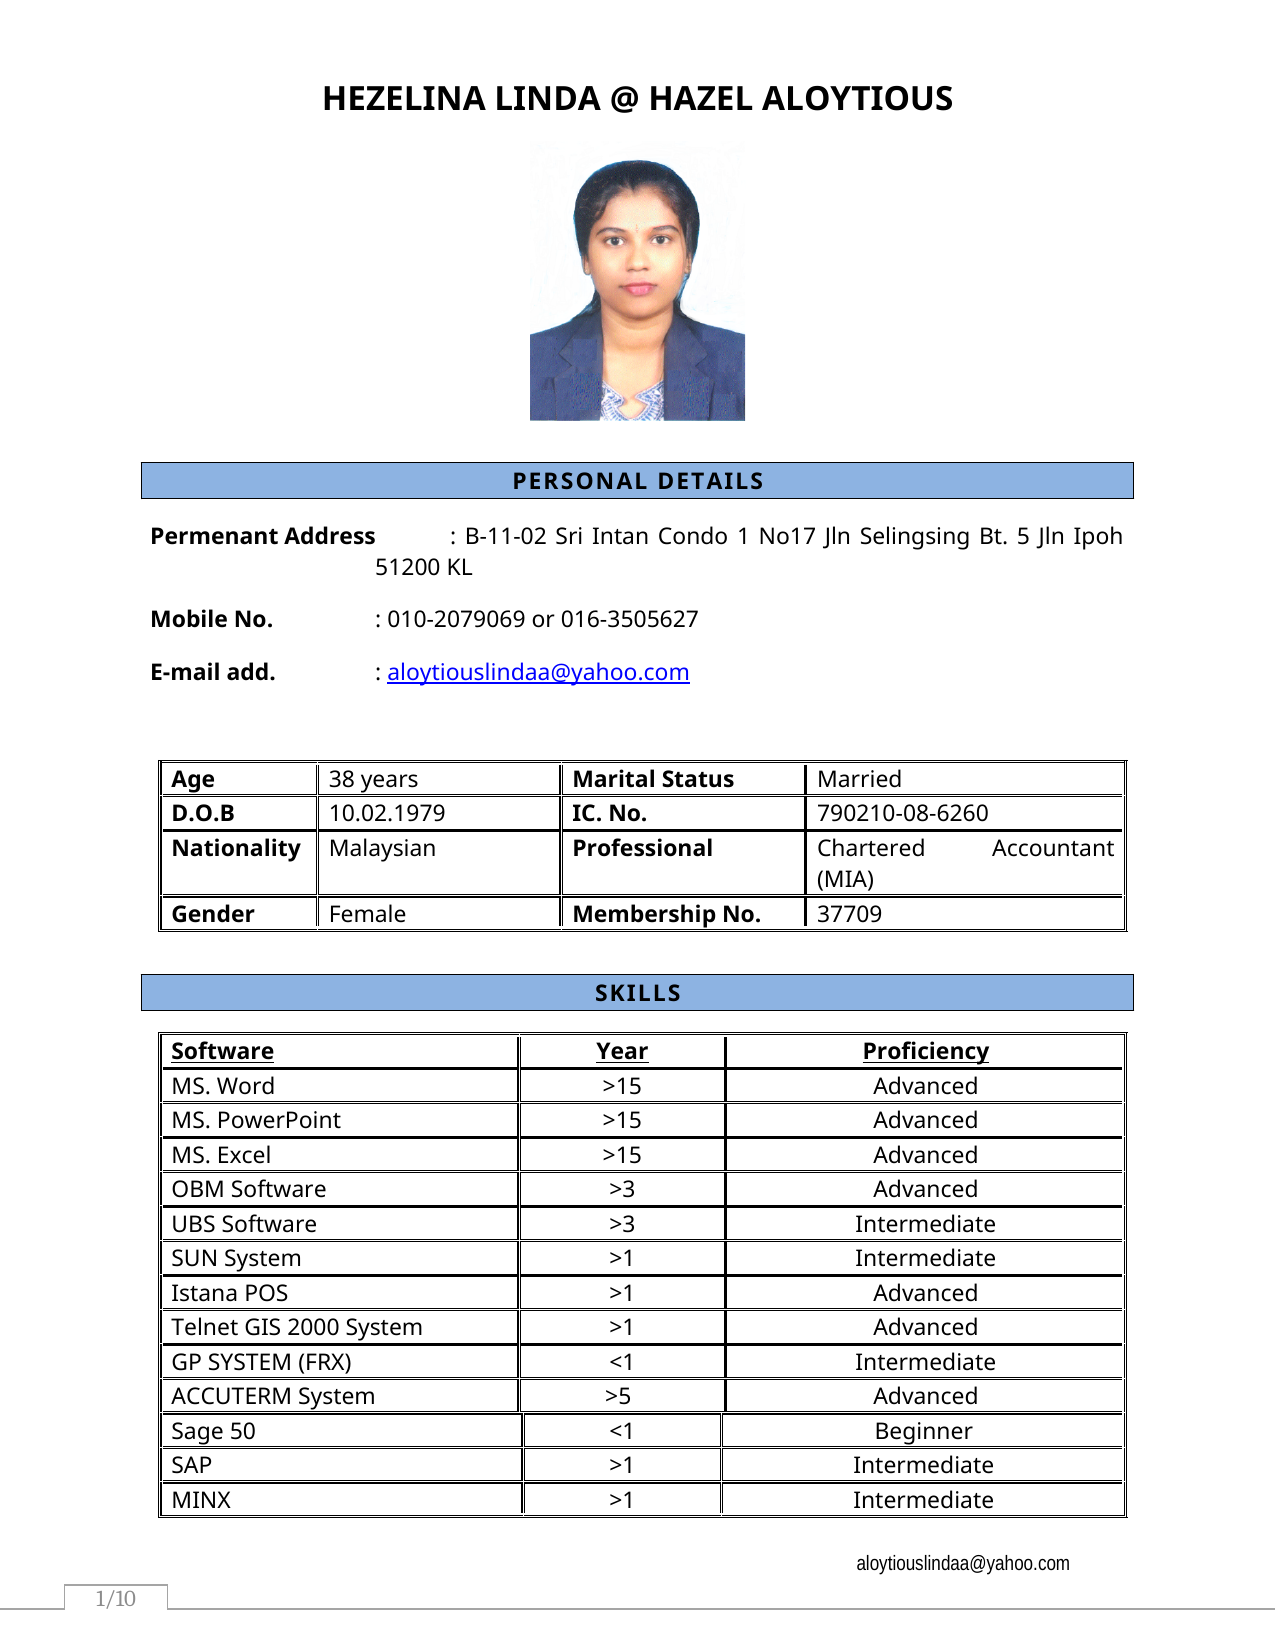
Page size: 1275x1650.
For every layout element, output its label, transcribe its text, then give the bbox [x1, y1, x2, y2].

subtitle PERSONAL DETAILS [142, 463, 1133, 498]
table_header 38 years [317, 761, 561, 794]
table_cell >15 [521, 1070, 724, 1101]
table_cell MS. Excel [160, 1136, 517, 1170]
table_cell MINX [160, 1480, 523, 1515]
table_cell ACCUTERM System [162, 1377, 518, 1411]
table_header Proficiency [726, 1035, 1124, 1067]
table_cell MS. PowerPoint [162, 1101, 518, 1136]
table_header Marital Status [561, 763, 806, 794]
table_header Married [806, 763, 1124, 794]
table_cell Beginner [721, 1411, 1126, 1446]
table_cell Advanced [727, 1377, 1124, 1411]
text E-mail add. : aloytiouslindaa@yahoo.com [150, 656, 1125, 687]
table_cell >15 [521, 1139, 724, 1170]
table_cell OBM Software [162, 1170, 518, 1204]
table_cell >1 [521, 1311, 724, 1342]
table_cell MS. Word [162, 1067, 517, 1101]
table_cell Intermediate [727, 1343, 1126, 1377]
table_cell >1 [521, 1242, 724, 1273]
table_cell Advanced [727, 1308, 1124, 1342]
table_cell >1 [523, 1483, 721, 1515]
table_cell Advanced [727, 1274, 1126, 1308]
table_cell <1 [525, 1415, 720, 1446]
table_cell 37709 [806, 894, 1126, 929]
table_cell Nationality [162, 829, 316, 894]
table_cell SAP [162, 1446, 522, 1480]
table_cell Advanced [727, 1136, 1126, 1170]
table_cell GP SYSTEM (FRX) [160, 1343, 517, 1377]
picture [530, 141, 746, 421]
table_cell SUN System [162, 1239, 518, 1273]
table_cell Intermediate [727, 1205, 1126, 1239]
table_cell IC. No. [563, 797, 804, 829]
table_cell Chartered Accountant (MIA) [807, 829, 1124, 894]
table_cell D.O.B [162, 794, 316, 829]
table_cell Membership No. [561, 897, 806, 929]
table_cell Intermediate [723, 1446, 1124, 1480]
table_cell >5 [521, 1380, 724, 1411]
table_cell >3 [521, 1208, 724, 1239]
text HEZELINA LINDA @ HAZEL ALOYTIOUS [150, 75, 1125, 120]
table_cell Sage 50 [160, 1411, 523, 1446]
table_cell >1 [525, 1449, 720, 1480]
table_cell Advanced [727, 1101, 1124, 1136]
table_header Software [162, 1035, 519, 1067]
table_cell Advanced [727, 1067, 1124, 1101]
table_cell >15 [521, 1104, 724, 1136]
table_cell >1 [521, 1277, 724, 1308]
table_cell >3 [521, 1173, 724, 1204]
table_cell Female [317, 894, 561, 929]
table_cell <1 [521, 1346, 724, 1377]
table_cell 790210-08-6260 [807, 794, 1124, 829]
table_cell Intermediate [721, 1480, 1126, 1515]
table_cell Istana POS [160, 1274, 517, 1308]
table_cell Gender [160, 894, 317, 929]
subtitle skills [142, 975, 1133, 1010]
table_cell Intermediate [727, 1239, 1124, 1273]
table_cell 10.02.1979 [319, 797, 559, 829]
table_header Year [519, 1035, 726, 1067]
text Mobile No. : 010-2079069 or 016-3505627 [150, 603, 1125, 635]
table_header Age [162, 763, 317, 794]
table_cell Professional [563, 832, 804, 894]
table_cell Telnet GIS 2000 System [162, 1308, 518, 1342]
table_cell UBS Software [160, 1205, 517, 1239]
text Permenant Address : B-11-02 Sri Intan Condo 1 No17 Jln Selingsing Bt. 5 Jln Ipoh 51200 KL [150, 520, 1125, 583]
table_cell Malaysian [319, 832, 559, 894]
table_cell Advanced [727, 1170, 1124, 1204]
